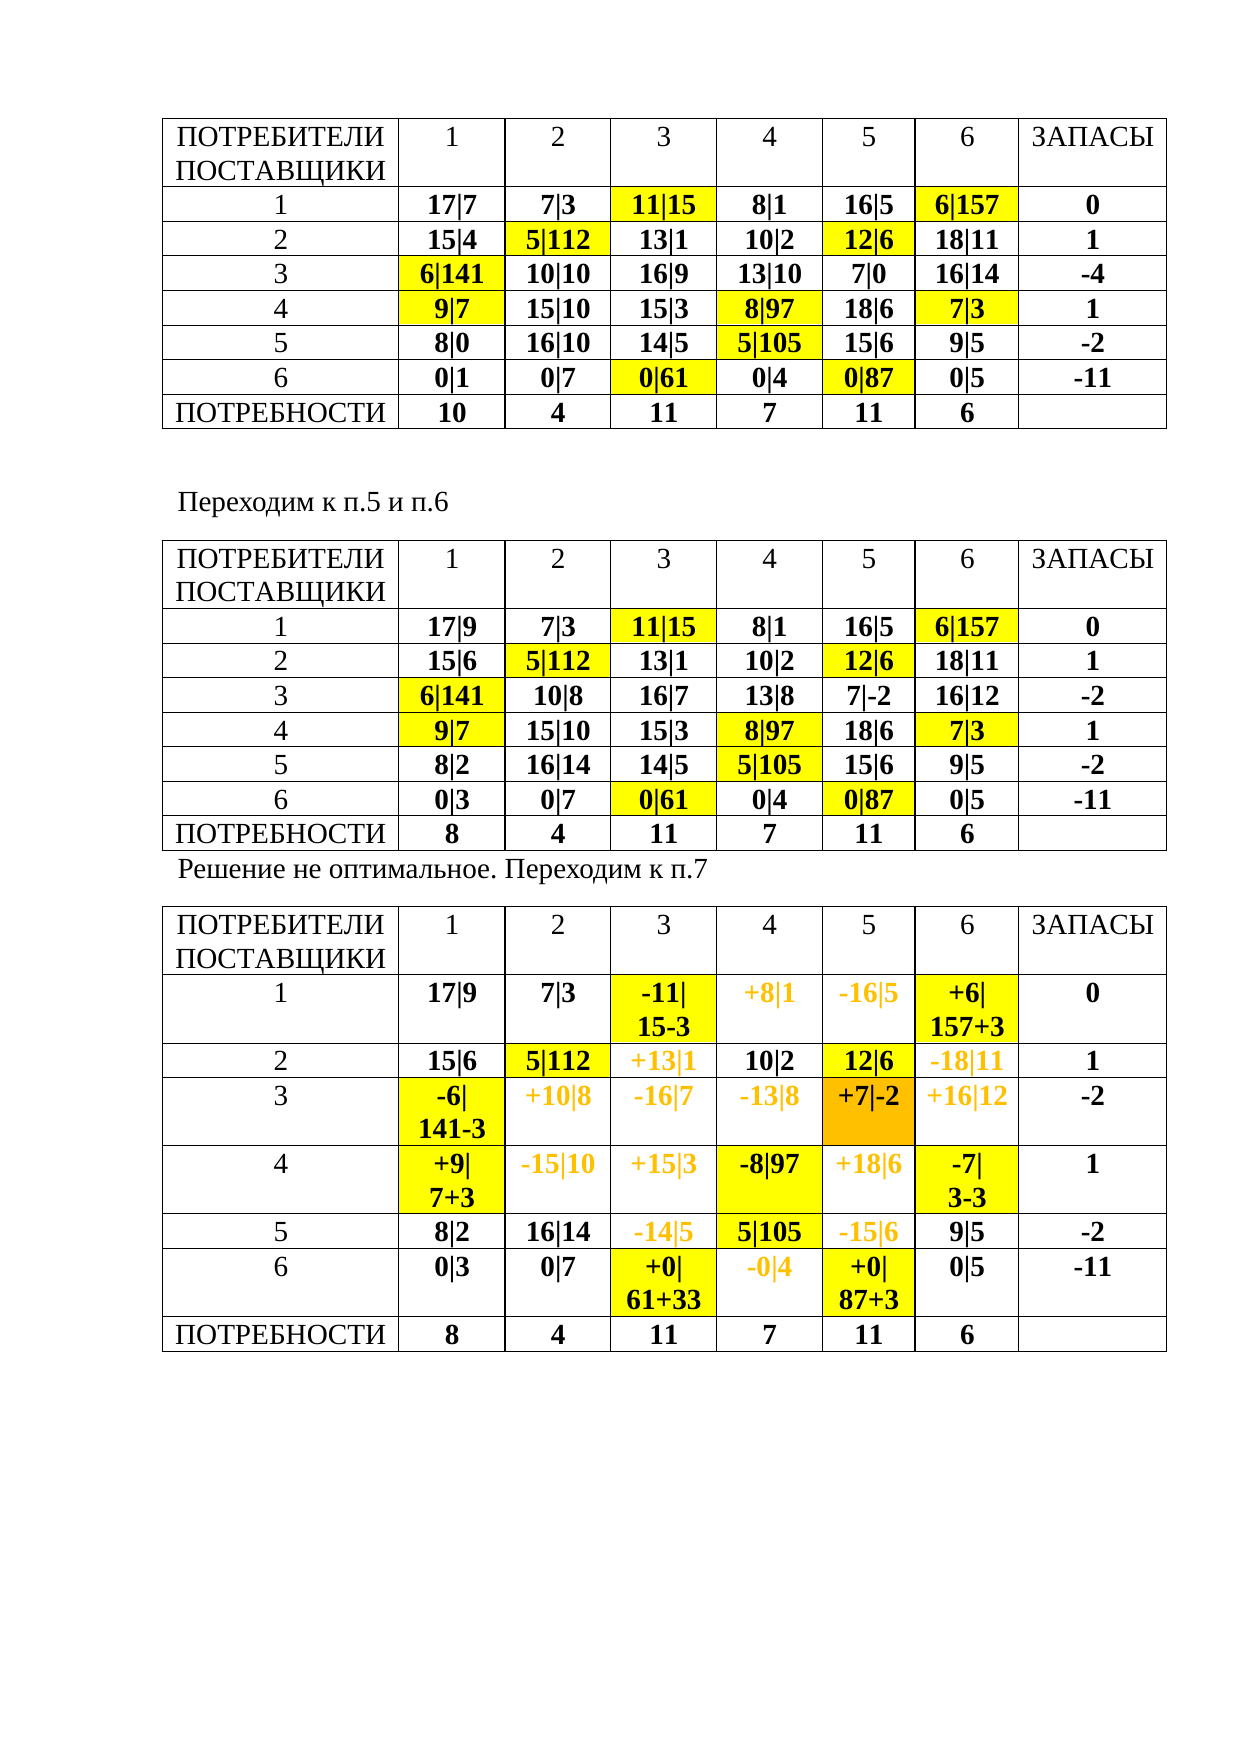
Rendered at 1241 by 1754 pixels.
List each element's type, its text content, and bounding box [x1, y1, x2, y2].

table_cell 16|14 [506, 1214, 610, 1248]
table_cell ПОТРЕБНОСТИ [163, 395, 398, 428]
table_header 5 [823, 907, 914, 974]
table_header 2 [506, 541, 610, 608]
table_cell 0|87 [823, 782, 914, 815]
table_header 3 [611, 907, 716, 974]
table_cell 0|5 [916, 360, 1018, 394]
table_header ЗАПАСЫ [1019, 907, 1166, 974]
table_cell -0|4 [717, 1249, 822, 1316]
table_header 4 [717, 541, 822, 608]
table_cell 7|0 [823, 256, 914, 290]
table_cell -8|97 [717, 1146, 822, 1213]
table_cell 6|157 [916, 187, 1018, 221]
table_cell 12|6 [823, 222, 914, 255]
table_cell 11 [823, 1317, 914, 1351]
table_cell [1019, 1317, 1166, 1351]
table_cell 16|5 [823, 187, 914, 221]
table_cell 2 [163, 644, 398, 677]
table_cell 0|5 [916, 1249, 1018, 1316]
table_cell 18|6 [823, 713, 914, 746]
table_cell 1 [1019, 1146, 1166, 1213]
table_cell +10|8 [506, 1078, 610, 1145]
table_cell 11 [611, 1317, 716, 1351]
table_cell -2 [1019, 326, 1166, 359]
table_cell 0|5 [916, 782, 1018, 815]
table_cell [1019, 816, 1166, 850]
table_cell 5|112 [506, 222, 610, 255]
text Переходим к п.5 и п.6 [177, 484, 1152, 518]
table_cell 3 [163, 1078, 398, 1145]
table_cell 0|4 [717, 360, 822, 394]
table_cell 0 [1019, 609, 1166, 642]
table_cell 8|0 [399, 326, 504, 359]
text Решение не оптимальное. Переходим к п.7 [177, 851, 1152, 884]
table_cell 16|7 [611, 678, 716, 712]
table_cell 6|141 [399, 256, 504, 290]
table_cell 12|6 [823, 1044, 914, 1077]
table_cell -15|10 [506, 1146, 610, 1213]
table_cell 16|5 [823, 609, 914, 642]
table_cell +6| 157+3 [916, 975, 1018, 1042]
table_cell -11 [1019, 1249, 1166, 1316]
table_cell 8|1 [717, 187, 822, 221]
table_header 4 [717, 907, 822, 974]
table_cell 9|7 [399, 713, 504, 746]
table_cell 4 [163, 713, 398, 746]
table_cell +13|1 [611, 1044, 716, 1077]
table_cell 16|10 [506, 326, 610, 359]
table_cell -11 [1019, 782, 1166, 815]
table_cell 1 [1019, 1044, 1166, 1077]
table_header 1 [399, 907, 504, 974]
table_cell 7 [717, 395, 822, 428]
table_cell 0|3 [399, 782, 504, 815]
table_cell 18|11 [916, 222, 1018, 255]
table_cell -16|5 [823, 975, 914, 1042]
table_header 6 [916, 541, 1018, 608]
table_cell 0|7 [506, 782, 610, 815]
table_cell 11 [823, 395, 914, 428]
table_cell 1 [163, 609, 398, 642]
table_cell -14|5 [611, 1214, 716, 1248]
table_cell -2 [1019, 678, 1166, 712]
table_cell 7|3 [506, 975, 610, 1042]
table_cell 13|1 [611, 222, 716, 255]
table_cell 0|3 [399, 1249, 504, 1316]
table_cell 4 [163, 1146, 398, 1213]
table_cell 13|1 [611, 644, 716, 677]
table_cell 15|10 [506, 713, 610, 746]
table_cell 7|-2 [823, 678, 914, 712]
table_header 3 [611, 119, 716, 186]
table_cell 8|2 [399, 747, 504, 781]
table_cell -13|8 [717, 1078, 822, 1145]
table_cell 7 [717, 1317, 822, 1351]
table_cell 5 [163, 747, 398, 781]
table_cell -11 [1019, 360, 1166, 394]
table_cell +0| 61+33 [611, 1249, 716, 1316]
table_header 6 [916, 907, 1018, 974]
table_cell 17|7 [399, 187, 504, 221]
table_cell -7| 3-3 [916, 1146, 1018, 1213]
table_cell 9|5 [916, 326, 1018, 359]
table_cell -18|11 [916, 1044, 1018, 1077]
table_cell +8|1 [717, 975, 822, 1042]
table_cell 8|2 [399, 1214, 504, 1248]
table_cell 10|2 [717, 222, 822, 255]
table_cell 2 [163, 222, 398, 255]
table_cell 11 [823, 816, 914, 850]
table_cell 0 [1019, 975, 1166, 1042]
table_cell ПОТРЕБНОСТИ [163, 816, 398, 850]
table_cell 0|61 [611, 782, 716, 815]
table_cell 11|15 [611, 187, 716, 221]
table_header 2 [506, 907, 610, 974]
table_cell -15|6 [823, 1214, 914, 1248]
table_cell 15|6 [823, 747, 914, 781]
table_cell 8|97 [717, 291, 822, 324]
table_cell 16|12 [916, 678, 1018, 712]
table_cell ПОТРЕБНОСТИ [163, 1317, 398, 1351]
table_cell 18|6 [823, 291, 914, 324]
table_cell 17|9 [399, 975, 504, 1042]
table_cell [1019, 395, 1166, 428]
table_cell 14|5 [611, 326, 716, 359]
table_cell 5|112 [506, 1044, 610, 1077]
table_cell -16|7 [611, 1078, 716, 1145]
table_cell +0| 87+3 [823, 1249, 914, 1316]
table_cell 10|10 [506, 256, 610, 290]
table_cell -2 [1019, 1214, 1166, 1248]
table_cell 7|3 [916, 713, 1018, 746]
table_cell +18|6 [823, 1146, 914, 1213]
table_header 1 [399, 541, 504, 608]
table_cell 17|9 [399, 609, 504, 642]
table_cell 18|11 [916, 644, 1018, 677]
table_cell 3 [163, 678, 398, 712]
table_cell 10|8 [506, 678, 610, 712]
table_cell -2 [1019, 747, 1166, 781]
table_cell 1 [1019, 291, 1166, 324]
table_cell 4 [506, 1317, 610, 1351]
table_header 6 [916, 119, 1018, 186]
table_header ЗАПАСЫ [1019, 541, 1166, 608]
table_cell 0|7 [506, 1249, 610, 1316]
table_cell 9|7 [399, 291, 504, 324]
table_header ПОТРЕБИТЕЛИ ПОСТАВЩИКИ [163, 541, 398, 608]
table_cell 4 [163, 291, 398, 324]
table_cell 15|6 [823, 326, 914, 359]
table_cell 16|14 [916, 256, 1018, 290]
table_cell 0|87 [823, 360, 914, 394]
table_header 2 [506, 119, 610, 186]
table_cell 15|4 [399, 222, 504, 255]
table_cell 9|5 [916, 1214, 1018, 1248]
table_cell 1 [1019, 713, 1166, 746]
table_cell 15|3 [611, 291, 716, 324]
table_cell 0|7 [506, 360, 610, 394]
table_cell 2 [163, 1044, 398, 1077]
table_header 5 [823, 541, 914, 608]
table_cell 8 [399, 1317, 504, 1351]
table_header 5 [823, 119, 914, 186]
table_header 4 [717, 119, 822, 186]
table_cell +9| 7+3 [399, 1146, 504, 1213]
table_cell 3 [163, 256, 398, 290]
table_cell 6|157 [916, 609, 1018, 642]
table_cell 0|4 [717, 782, 822, 815]
table_cell 13|10 [717, 256, 822, 290]
table_cell 12|6 [823, 644, 914, 677]
table_cell 9|5 [916, 747, 1018, 781]
table_cell 1 [1019, 222, 1166, 255]
table_header ПОТРЕБИТЕЛИ ПОСТАВЩИКИ [163, 907, 398, 974]
table_cell 4 [506, 816, 610, 850]
table_cell 0 [1019, 187, 1166, 221]
table_cell 11 [611, 816, 716, 850]
table_cell 15|10 [506, 291, 610, 324]
table_cell 6 [163, 1249, 398, 1316]
table_cell +7|-2 [823, 1078, 914, 1145]
table_cell 8 [399, 816, 504, 850]
table_cell 7|3 [916, 291, 1018, 324]
table_cell 8|97 [717, 713, 822, 746]
table_cell -11| 15-3 [611, 975, 716, 1042]
table_cell +15|3 [611, 1146, 716, 1213]
table_cell +16|12 [916, 1078, 1018, 1145]
table_cell 5|105 [717, 326, 822, 359]
table_header ПОТРЕБИТЕЛИ ПОСТАВЩИКИ [163, 119, 398, 186]
table_cell 1 [1019, 644, 1166, 677]
table_cell 0|1 [399, 360, 504, 394]
table_cell -6| 141-3 [399, 1078, 504, 1145]
table_cell 6 [916, 395, 1018, 428]
table_cell 7 [717, 816, 822, 850]
table_header 1 [399, 119, 504, 186]
table_cell 8|1 [717, 609, 822, 642]
table_cell 0|61 [611, 360, 716, 394]
table_cell 6 [916, 816, 1018, 850]
table_cell 15|3 [611, 713, 716, 746]
table_cell 6 [916, 1317, 1018, 1351]
table_cell 5|105 [717, 747, 822, 781]
table_cell 7|3 [506, 609, 610, 642]
table_cell 6|141 [399, 678, 504, 712]
table_cell 5|112 [506, 644, 610, 677]
table_header ЗАПАСЫ [1019, 119, 1166, 186]
table_cell 10 [399, 395, 504, 428]
table_cell 4 [506, 395, 610, 428]
table_cell 1 [163, 187, 398, 221]
table_cell -2 [1019, 1078, 1166, 1145]
table_cell 5 [163, 326, 398, 359]
table_cell 7|3 [506, 187, 610, 221]
table_cell 15|6 [399, 1044, 504, 1077]
table_cell 1 [163, 975, 398, 1042]
table_cell 14|5 [611, 747, 716, 781]
table_cell 11 [611, 395, 716, 428]
table_cell 5 [163, 1214, 398, 1248]
table_cell 10|2 [717, 644, 822, 677]
table_cell 16|14 [506, 747, 610, 781]
table_cell 15|6 [399, 644, 504, 677]
table_cell 11|15 [611, 609, 716, 642]
table_header 3 [611, 541, 716, 608]
table_cell 16|9 [611, 256, 716, 290]
table_cell 13|8 [717, 678, 822, 712]
table_cell 6 [163, 782, 398, 815]
table_cell 5|105 [717, 1214, 822, 1248]
table_cell -4 [1019, 256, 1166, 290]
table_cell 6 [163, 360, 398, 394]
table_cell 10|2 [717, 1044, 822, 1077]
